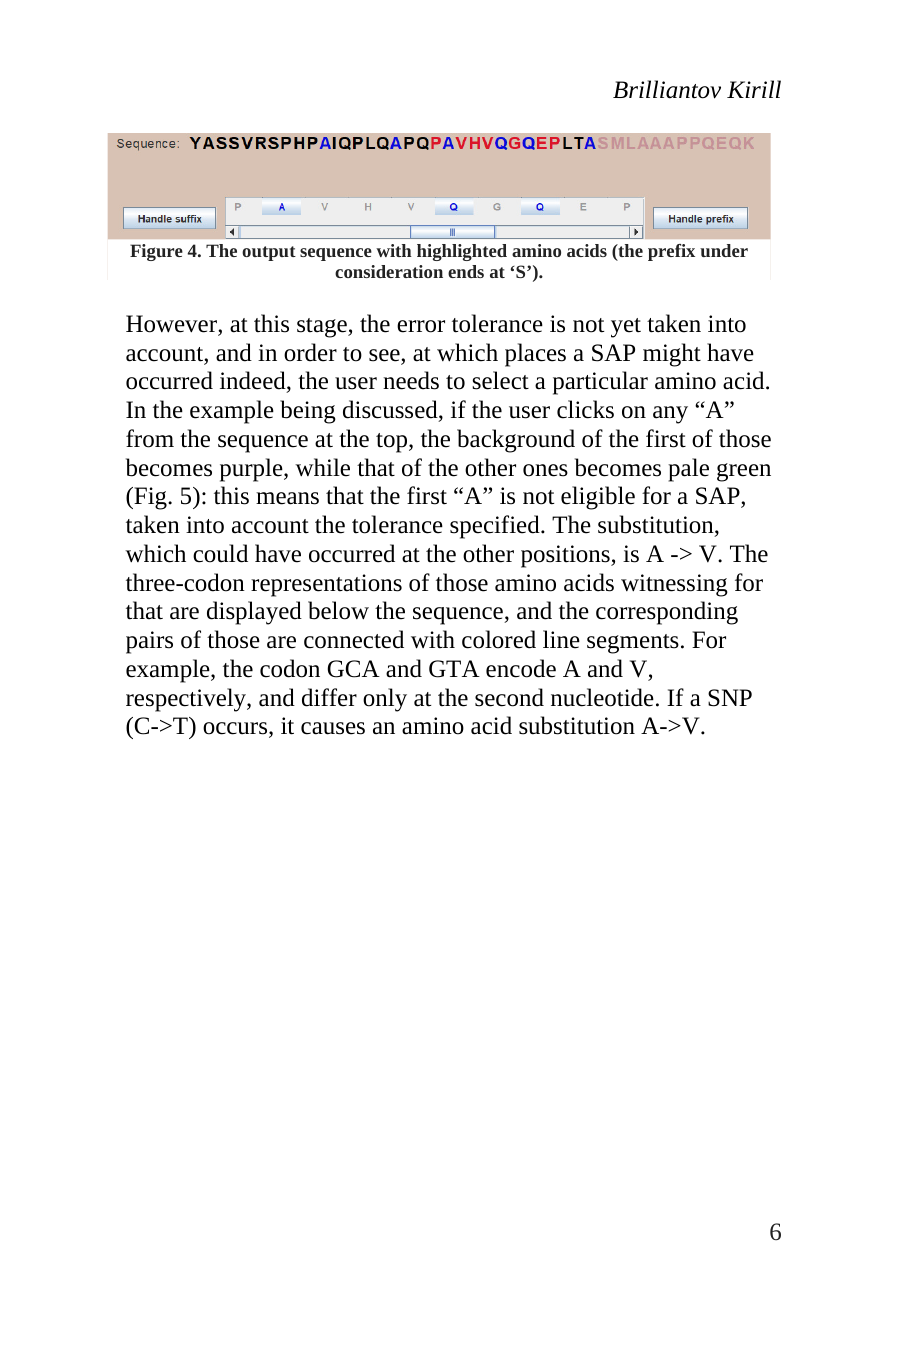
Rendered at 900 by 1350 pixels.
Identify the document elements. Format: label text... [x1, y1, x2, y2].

text However, at this stage, the error tolerance is not yet taken into account, and in order to see, at which places a SAP might have occurred indeed, the user needs to select a particular amino acid. [125, 309, 782, 395]
text In the example being discussed, if the user clicks on any “A” from the sequence at the top, the background of the first of those becomes purple, while that of the other ones becomes pale green (Fig. 5): this means that the first “A” is not eligible for a SAP, taken into account the tolerance specified. The substitution, which could have occurred at the other positions, is A -> V. The three-codon representations of those amino acids witnessing for that are displayed below the sequence, and the corresponding pairs of those are connected with colored line segments. For example, the codon GCA and GTA encode A and V, respectively, and differ only at the second nucleotide. If a SNP (C->T) occurs, it causes an amino acid substitution A->V. [125, 395, 782, 740]
picture [107, 133, 771, 239]
